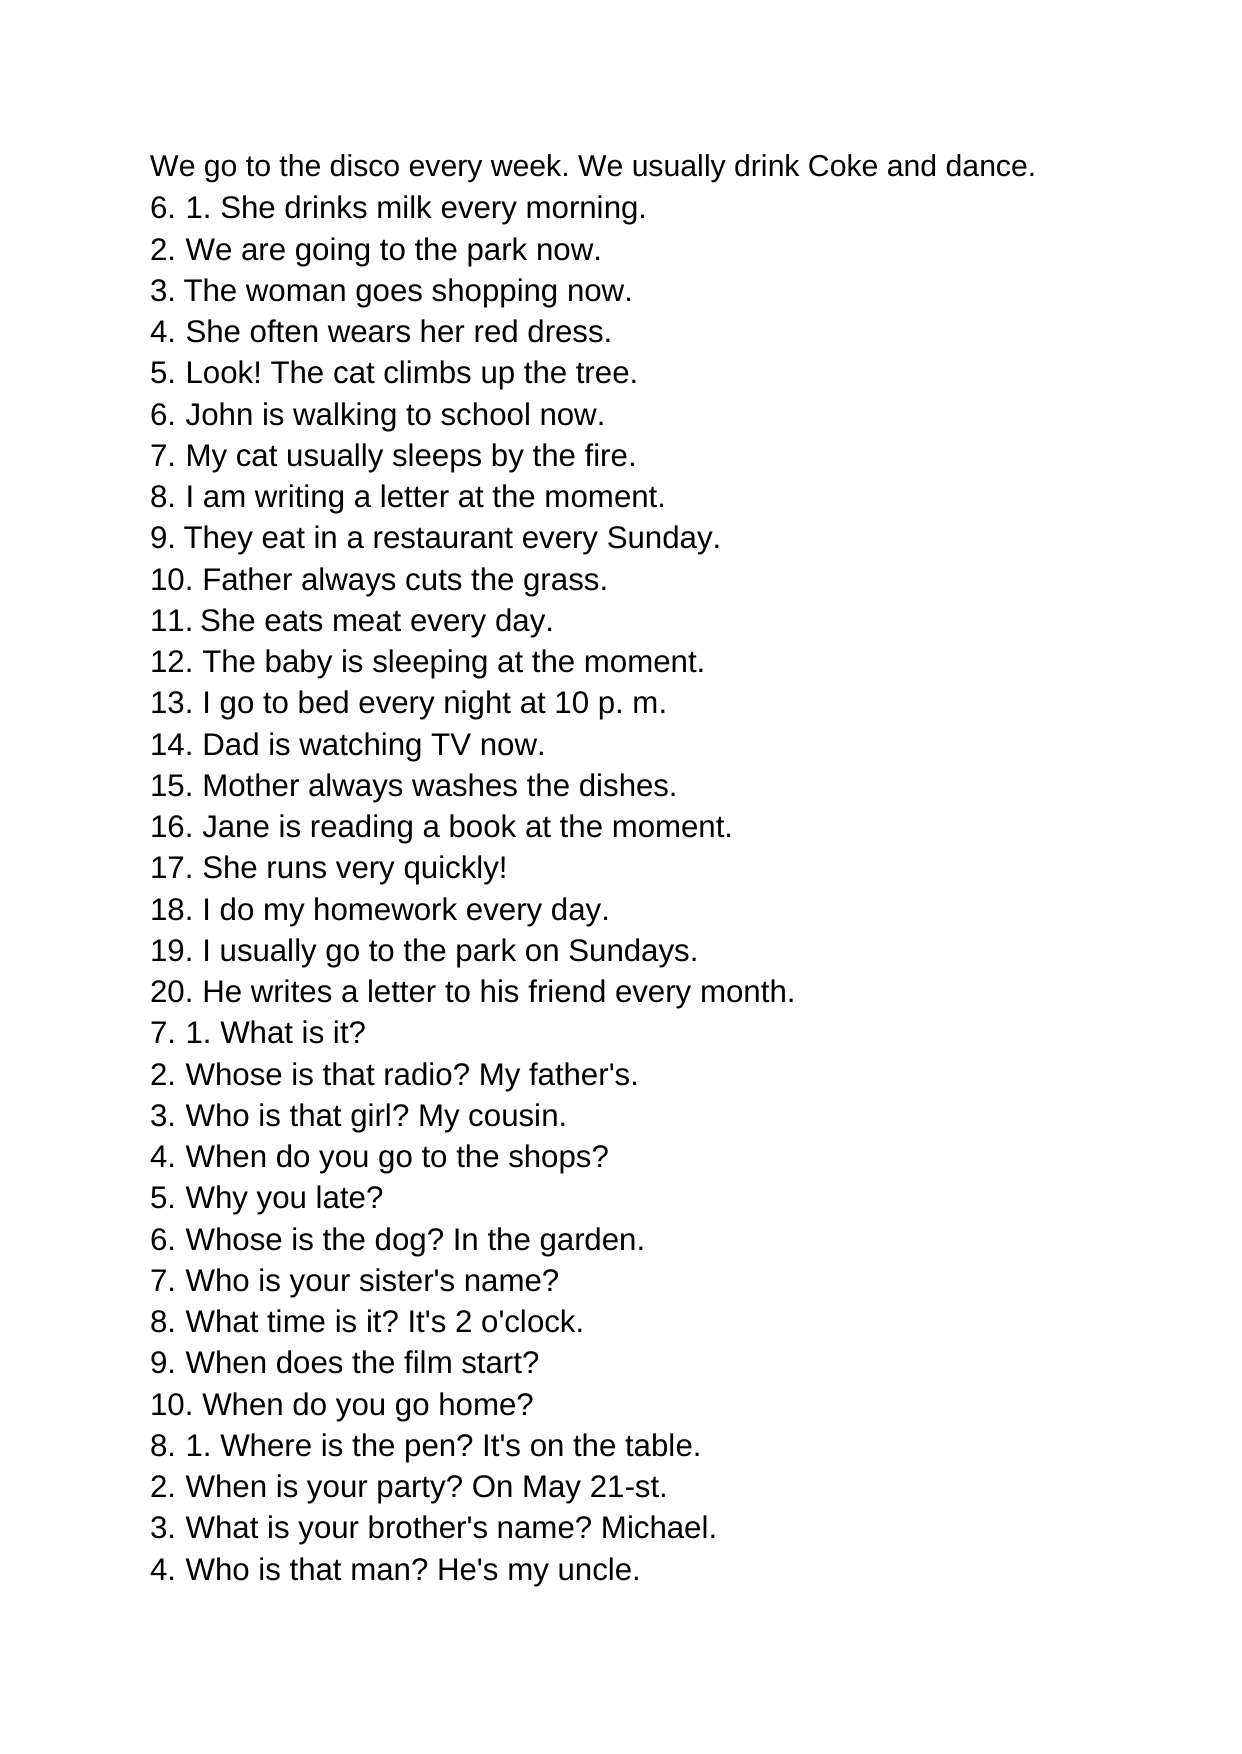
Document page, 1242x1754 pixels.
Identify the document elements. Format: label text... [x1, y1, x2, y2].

list When do you go home? [150, 1386, 1092, 1421]
list Whose is the dog? In the garden. [150, 1221, 1092, 1256]
list Jane is reading a book at the moment. [150, 808, 1092, 844]
list Who is that girl? My cousin. [150, 1097, 1092, 1133]
list What is your brother's name? Michael. [150, 1509, 1092, 1545]
list What time is it? It's 2 o'clock. [150, 1303, 1092, 1339]
list Father always cuts the grass. [150, 561, 1092, 596]
list Who is your sister's name? [150, 1262, 1092, 1298]
list 1. She drinks milk every morning. [150, 189, 1092, 225]
list He writes a letter to his friend every month. [150, 973, 1092, 1009]
list We are going to the park now. [150, 231, 1092, 266]
list She eats meat every day. [150, 602, 1092, 638]
list The woman goes shopping now. [150, 272, 1092, 308]
list She runs very quickly! [150, 849, 1092, 885]
list She often wears her red dress. [150, 313, 1092, 349]
list Dad is watching TV now. [150, 726, 1092, 761]
list I usually go to the park on Sundays. [150, 932, 1092, 968]
list When does the film start? [150, 1344, 1092, 1380]
list I am writing a letter at the moment. [150, 478, 1092, 514]
text We go to the disco every week. We usually drink Coke and dance. [150, 148, 1092, 183]
list Mother always washes the dishes. [150, 767, 1092, 803]
list My cat usually sleeps by the fire. [150, 437, 1092, 473]
list When is your party? On May 21-st. [150, 1468, 1092, 1504]
list I go to bed every night at 10 p. m. [150, 684, 1092, 720]
list John is walking to school now. [150, 396, 1092, 431]
list The baby is sleeping at the moment. [150, 643, 1092, 679]
list They eat in a restaurant every Sunday. [150, 519, 1092, 555]
list Why you late? [150, 1179, 1092, 1215]
list Whose is that radio? My father's. [150, 1056, 1092, 1091]
list 1. Where is the pen? It's on the table. [150, 1427, 1092, 1463]
list When do you go to the shops? [150, 1138, 1092, 1174]
list Look! The cat climbs up the tree. [150, 354, 1092, 390]
list I do my homework every day. [150, 891, 1092, 926]
list 1. What is it? [150, 1014, 1092, 1050]
list Who is that man? He's my uncle. [150, 1551, 1092, 1586]
